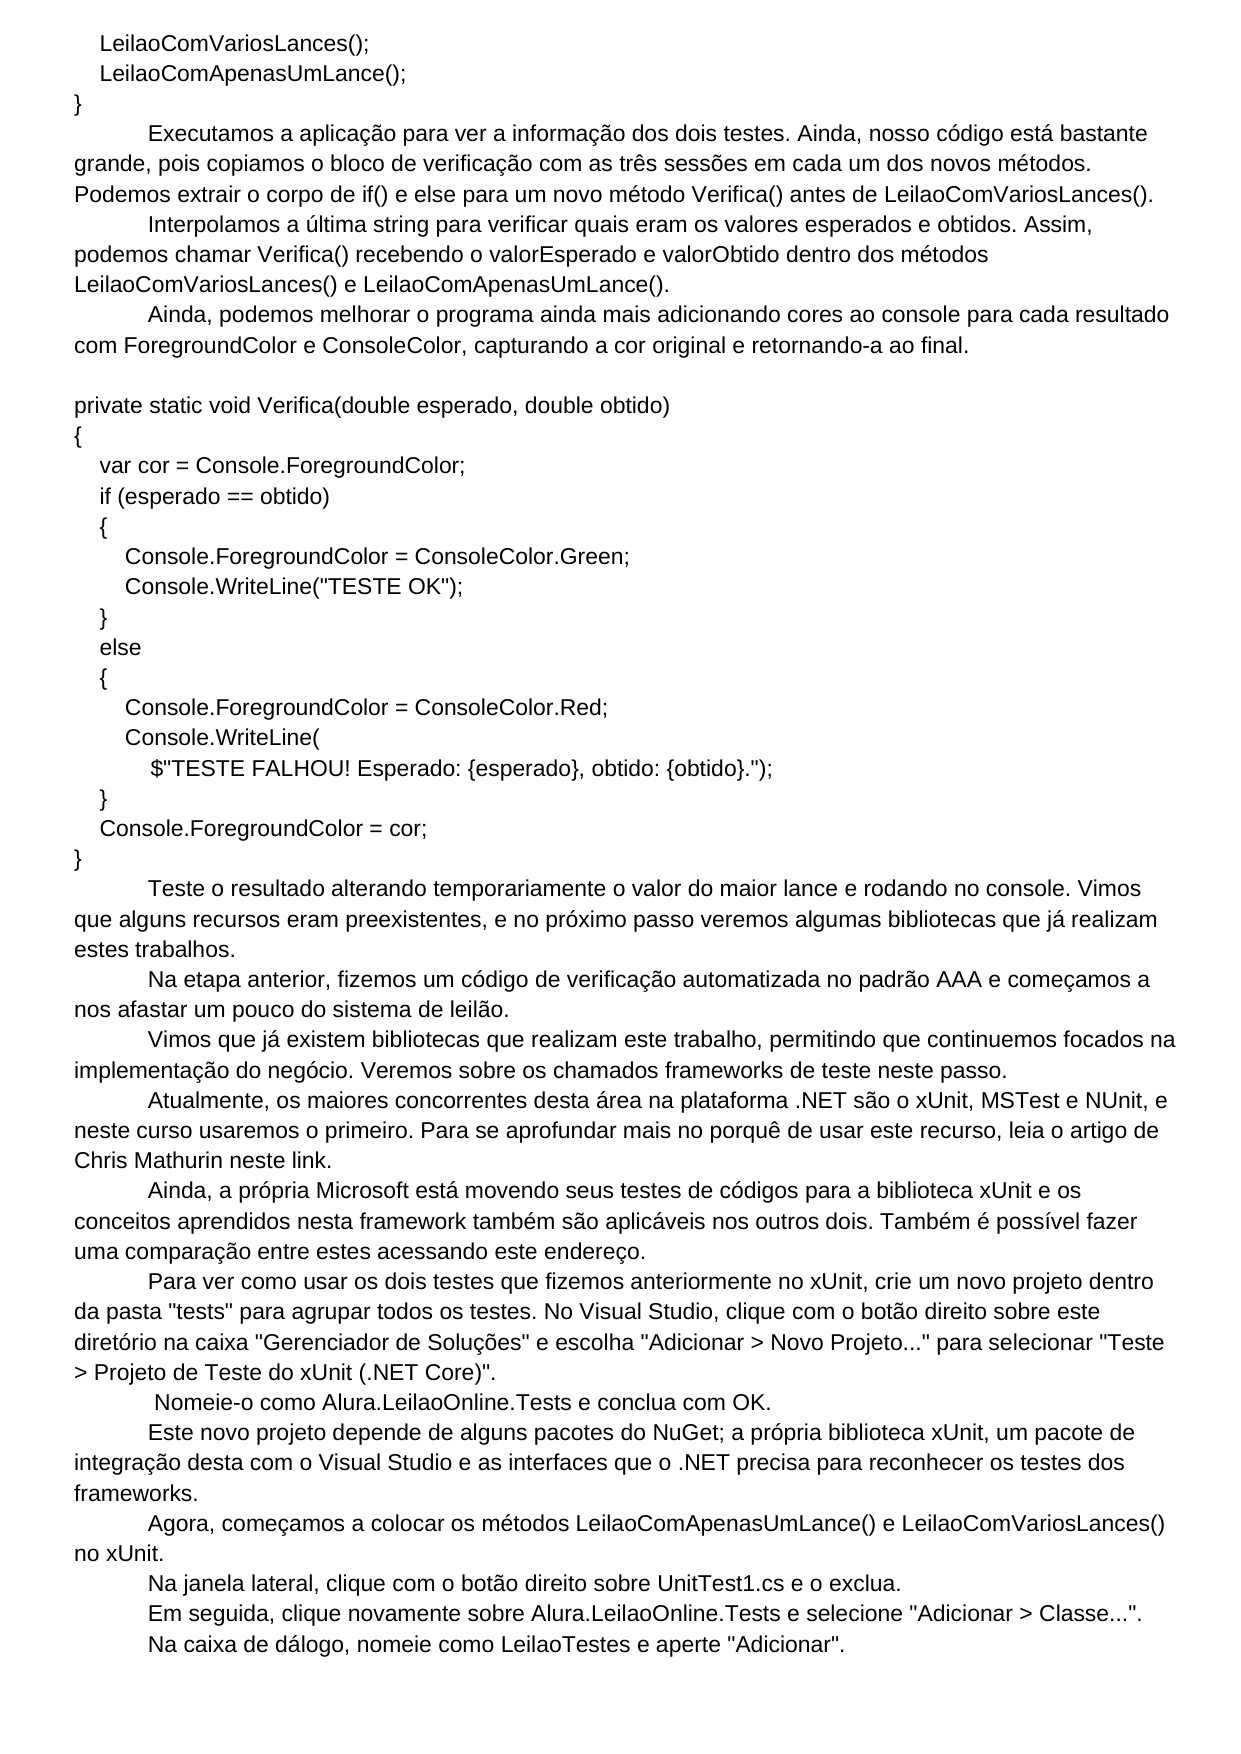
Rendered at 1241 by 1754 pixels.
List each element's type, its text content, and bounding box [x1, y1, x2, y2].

text var cor = Console.ForegroundColor; [74, 452, 1181, 479]
text Agora, começamos a colocar os métodos LeilaoComApenasUmLance() e LeilaoComVariosLances() no xUnit. [74, 1510, 1181, 1566]
text Console.ForegroundColor = cor; [74, 815, 1181, 841]
text LeilaoComApenasUmLance(); [74, 60, 1181, 86]
text Nomeie-o como Alura.LeilaoOnline.Tests e conclua com OK. [74, 1389, 1181, 1415]
text Console.ForegroundColor = ConsoleColor.Green; [74, 543, 1181, 569]
text { [74, 513, 1181, 539]
text if (esperado == obtido) [74, 483, 1181, 509]
text $"TESTE FALHOU! Esperado: {esperado}, obtido: {obtido}."); [74, 754, 1181, 781]
text LeilaoComVariosLances(); [74, 29, 1181, 56]
text { [74, 664, 1181, 690]
text Na etapa anterior, fizemos um código de verificação automatizada no padrão AAA e começamos a nos afastar um pouco do sistema de leilão. [74, 966, 1181, 1023]
text Na janela lateral, clique com o botão direito sobre UnitTest1.cs e o exclua. [74, 1570, 1181, 1597]
text Para ver como usar os dois testes que fizemos anteriormente no xUnit, crie um novo projeto dentro da pasta "tests" para agrupar todos os testes. No Visual Studio, clique com o botão direito sobre este diretório na caixa "Gerenciador de Soluções" e escolha "Adicionar > Novo Projeto..." para selecionar "Teste > Projeto de Teste do xUnit (.NET Core)". [74, 1268, 1181, 1385]
text } [74, 90, 1181, 116]
text Em seguida, clique novamente sobre Alura.LeilaoOnline.Tests e selecione "Adicionar > Classe...". [74, 1600, 1181, 1627]
text Teste o resultado alterando temporariamente o valor do maior lance e rodando no console. Vimos que alguns recursos eram preexistentes, e no próximo passo veremos algumas bibliotecas que já realizam estes trabalhos. [74, 875, 1181, 962]
text private static void Verifica(double esperado, double obtido) [74, 392, 1181, 418]
text Ainda, podemos melhorar o programa ainda mais adicionando cores ao console para cada resultado com ForegroundColor e ConsoleColor, capturando a cor original e retornando-a ao final. [74, 301, 1181, 358]
text else [74, 634, 1181, 660]
text Ainda, a própria Microsoft está movendo seus testes de códigos para a biblioteca xUnit e os conceitos aprendidos nesta framework também são aplicáveis nos outros dois. Também é possível fazer uma comparação entre estes acessando este endereço. [74, 1177, 1181, 1264]
text Console.ForegroundColor = ConsoleColor.Red; [74, 694, 1181, 721]
text } [74, 603, 1181, 630]
text Console.WriteLine("TESTE OK"); [74, 573, 1181, 600]
text Console.WriteLine( [74, 724, 1181, 751]
text } [74, 785, 1181, 811]
text Executamos a aplicação para ver a informação dos dois testes. Ainda, nosso código está bastante grande, pois copiamos o bloco de verificação com as três sessões em cada um dos novos métodos. Podemos extrair o corpo de if() e else para um novo método Verifica() antes de LeilaoComVariosLances(). Interpolamos a última string para verificar quais eram os valores esperados e obtidos. Assim, podemos chamar Verifica() recebendo o valorEsperado e valorObtido dentro dos métodos LeilaoComVariosLances() e LeilaoComApenasUmLance(). [74, 120, 1181, 298]
text { [74, 422, 1181, 449]
text Na caixa de dálogo, nomeie como LeilaoTestes e aperte "Adicionar". [74, 1631, 1181, 1657]
text Atualmente, os maiores concorrentes desta área na plataforma .NET são o xUnit, MSTest e NUnit, e neste curso usaremos o primeiro. Para se aprofundar mais no porquê de usar este recurso, leia o artigo de Chris Mathurin neste link. [74, 1087, 1181, 1174]
text Vimos que já existem bibliotecas que realizam este trabalho, permitindo que continuemos focados na implementação do negócio. Veremos sobre os chamados frameworks de teste neste passo. [74, 1026, 1181, 1083]
text } [74, 845, 1181, 872]
